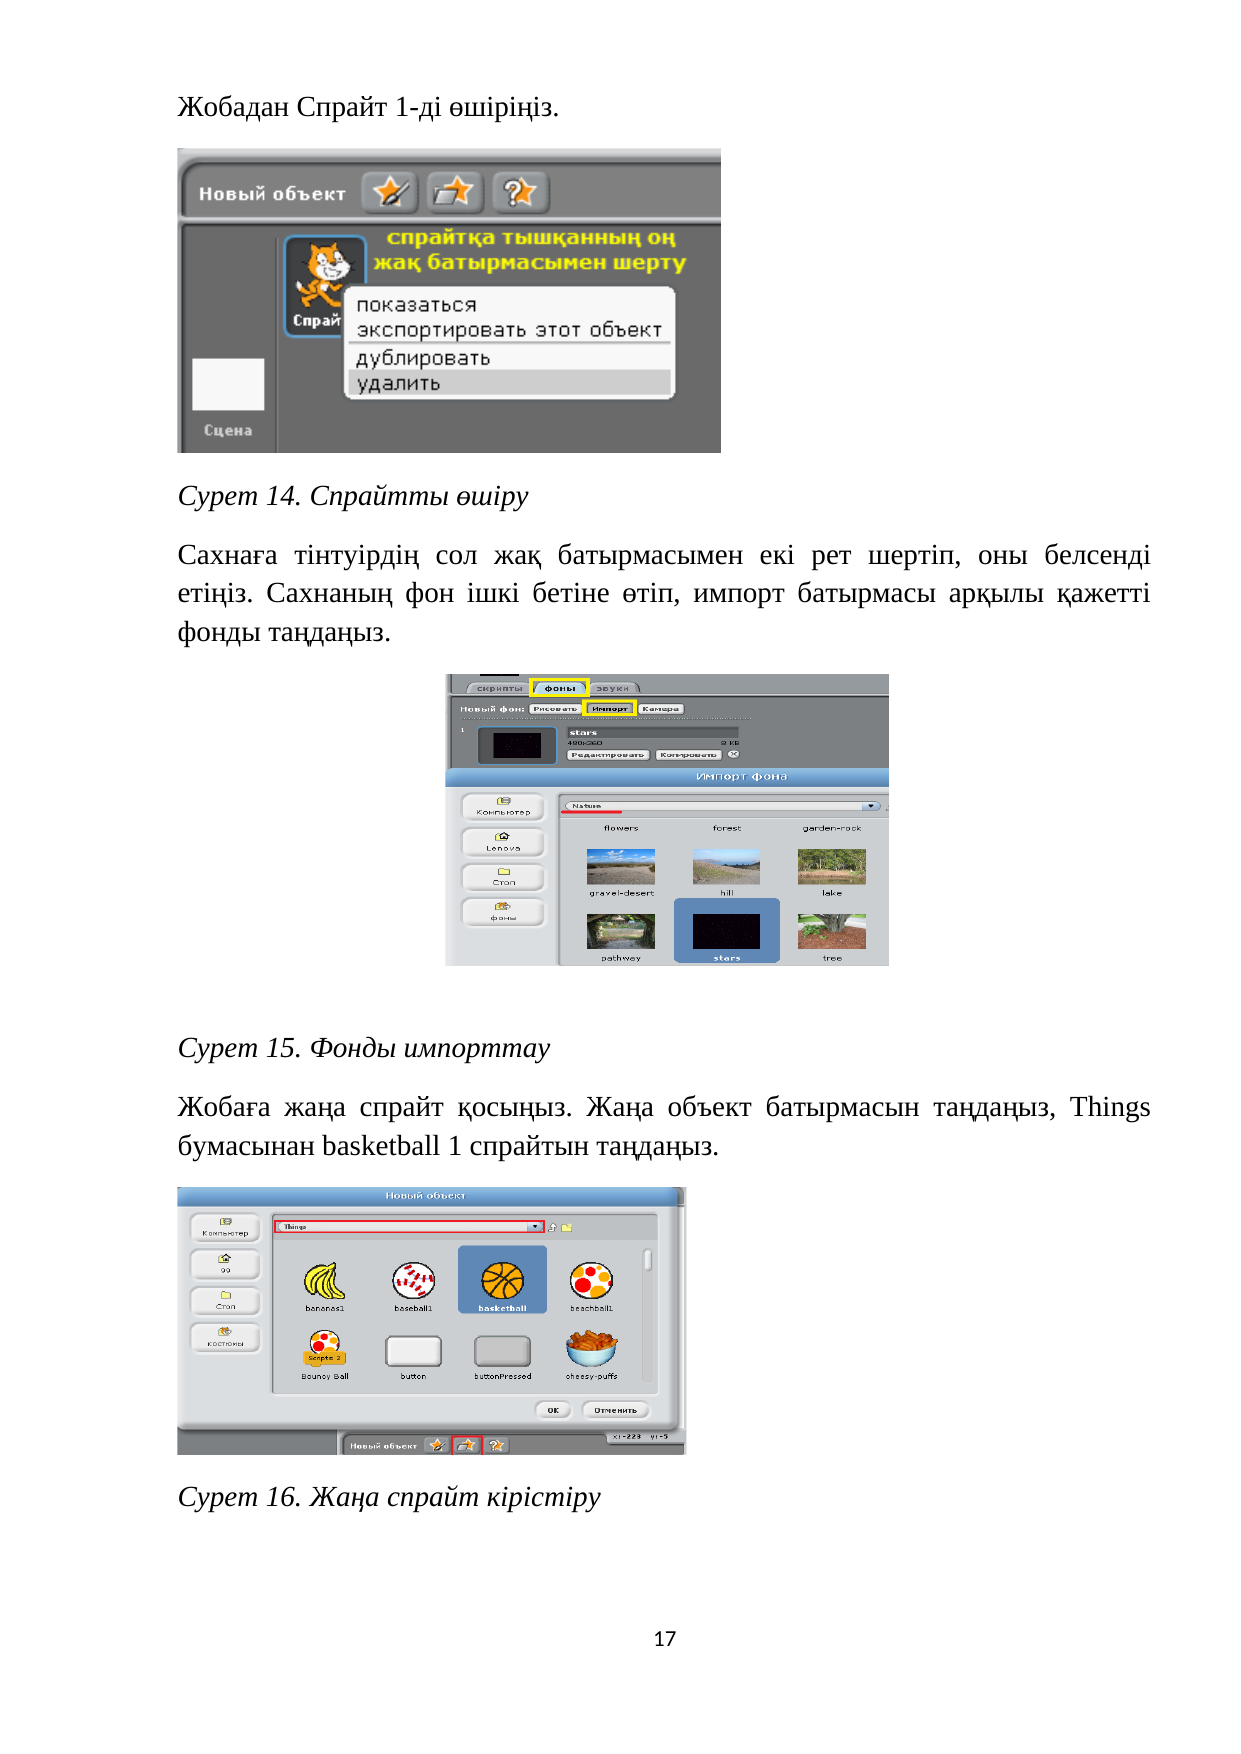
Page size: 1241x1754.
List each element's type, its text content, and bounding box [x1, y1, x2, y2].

text Сурет 14. Спрайтты өшіру [177, 478, 1152, 511]
picture [445, 674, 889, 966]
picture [177, 1187, 687, 1455]
picture [177, 148, 721, 453]
text Жобаға жаңа спрайт қосыңыз. Жаңа объект батырмасын таңдаңыз, Things бумасынан basketball 1 спрайтын таңдаңыз. [177, 1089, 1152, 1161]
text Сахнаға тінтуірдің сол жақ батырмасымен екі рет шертіп, оны белсенді етіңіз. Сахнаның фон ішкі бетіне өтіп, импорт батырмасы арқылы қажетті фонды таңдаңыз. [177, 537, 1152, 648]
text Жобадан Спрайт 1-ді өшіріңіз. [177, 89, 1152, 122]
text Сурет 15. Фонды импорттау [177, 1030, 1152, 1063]
text Сурет 16. Жаңа спрайт кірістіру [177, 1479, 1152, 1513]
